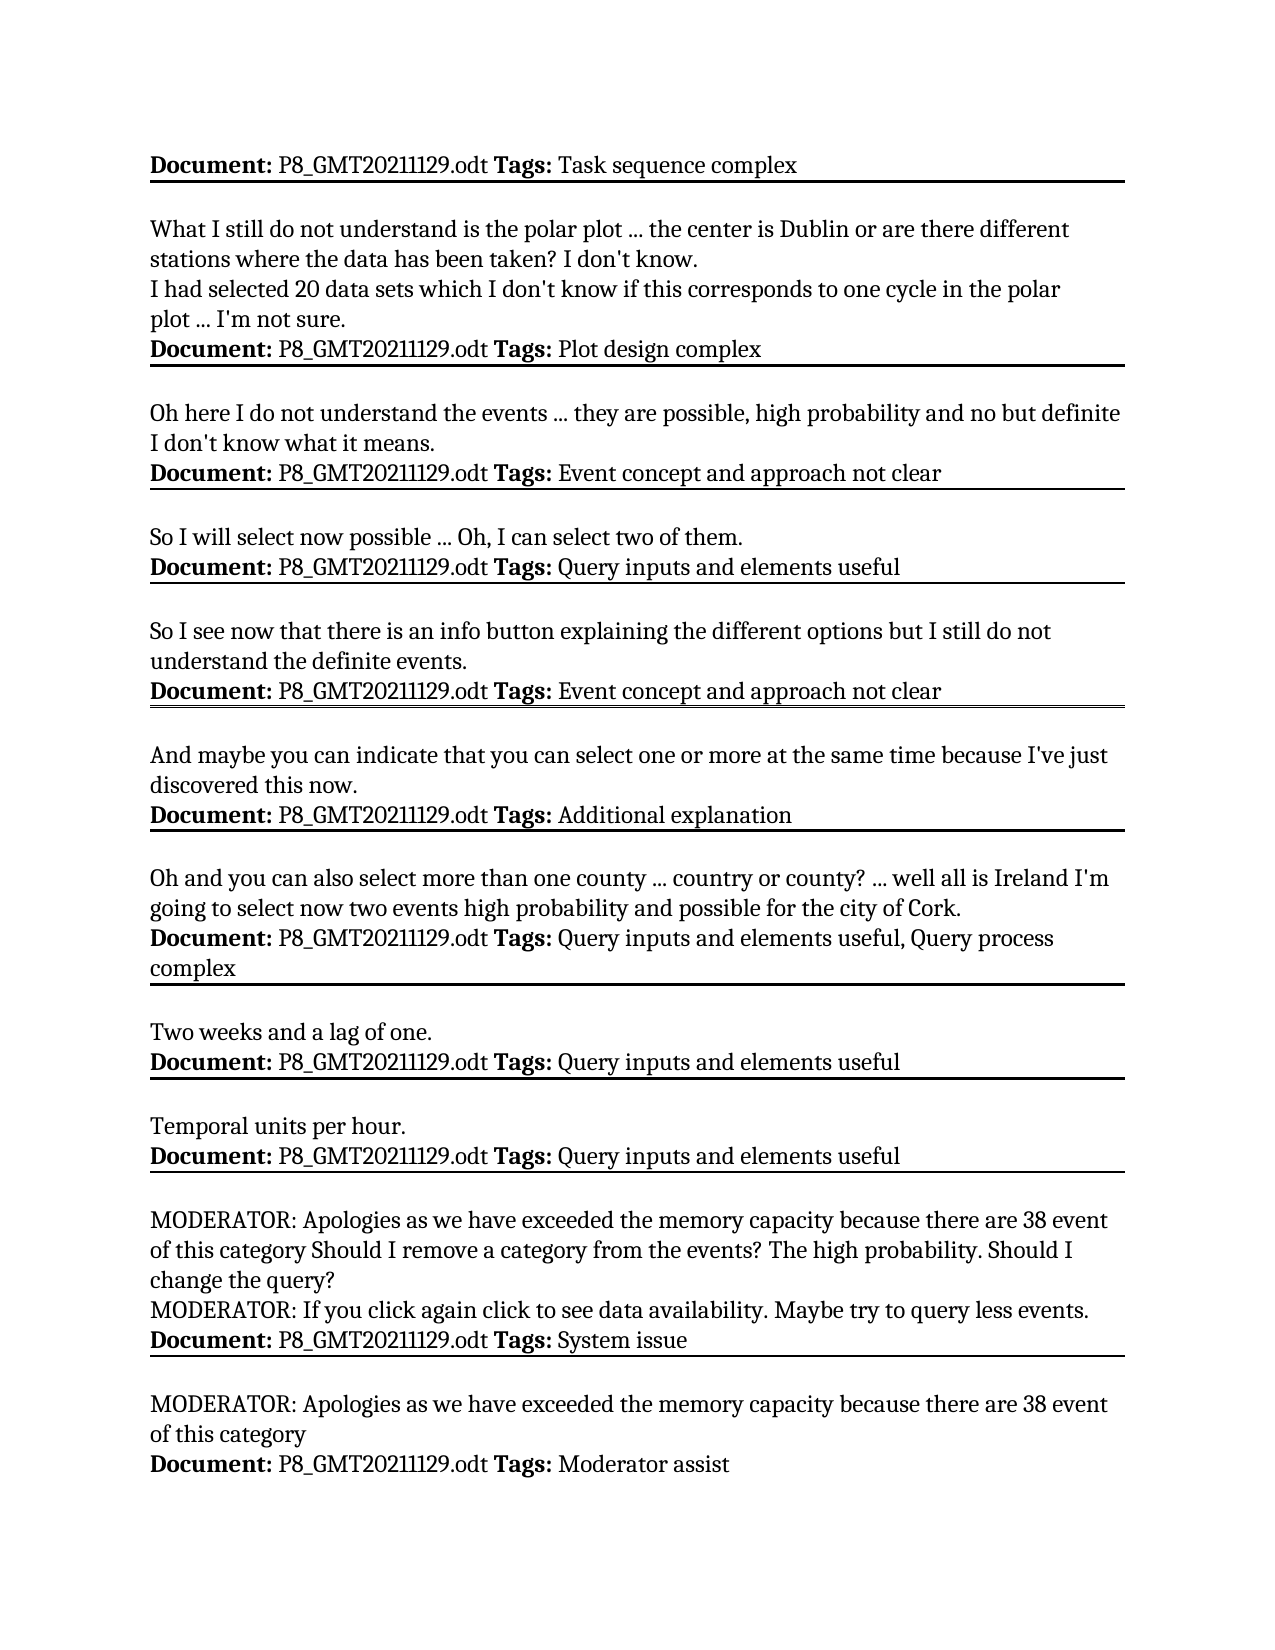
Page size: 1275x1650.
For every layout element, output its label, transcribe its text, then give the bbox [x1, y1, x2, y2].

text Document: P8_GMT20211129.odt Tags: Event concept and approach not clear [150, 458, 1125, 488]
text MODERATOR: Apologies as we have exceeded the memory capacity because there are 38 event of this category [150, 1388, 1125, 1448]
text Document: P8_GMT20211129.odt Tags: Task sequence complex [150, 150, 1125, 180]
text Document: P8_GMT20211129.odt Tags: Query inputs and elements useful [150, 1047, 1125, 1077]
text Document: P8_GMT20211129.odt Tags: Query inputs and elements useful [150, 552, 1125, 582]
text MODERATOR: Apologies as we have exceeded the memory capacity because there are 38 event of this category Should I remove a category from the events? The high probability. Should I change the query? [150, 1205, 1125, 1295]
text Two weeks and a lag of one. [150, 1017, 1125, 1047]
text Document: P8_GMT20211129.odt Tags: Plot design complex [150, 334, 1125, 364]
text Document: P8_GMT20211129.odt Tags: Query inputs and elements useful, Query process complex [150, 923, 1125, 983]
text Temporal units per hour. [150, 1111, 1125, 1141]
text So I will select now possible ... Oh, I can select two of them. [150, 522, 1125, 552]
text What I still do not understand is the polar plot ... the center is Dublin or are there different stations where the data has been taken? I don't know. [150, 214, 1125, 274]
text MODERATOR: If you click again click to see data availability. Maybe try to query less events. [150, 1295, 1125, 1325]
text So I see now that there is an info button explaining the different options but I still do not understand the definite events. [150, 615, 1125, 675]
text I had selected 20 data sets which I don't know if this corresponds to one cycle in the polar plot ... I'm not sure. [150, 274, 1125, 334]
text Document: P8_GMT20211129.odt Tags: Query inputs and elements useful [150, 1141, 1125, 1171]
text Oh here I do not understand the events ... they are possible, high probability and no but definite I don't know what it means. [150, 398, 1125, 458]
text Document: P8_GMT20211129.odt Tags: Event concept and approach not clear [150, 675, 1125, 705]
text Oh and you can also select more than one county ... country or county? ... well all is Ireland I'm going to select now two events high probability and possible for the city of Cork. [150, 863, 1125, 923]
text Document: P8_GMT20211129.odt Tags: System issue [150, 1325, 1125, 1355]
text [150, 1448, 1125, 1478]
text And maybe you can indicate that you can select one or more at the same time because I've just discovered this now. [150, 739, 1125, 799]
text Document: P8_GMT20211129.odt Tags: Additional explanation [150, 799, 1125, 829]
